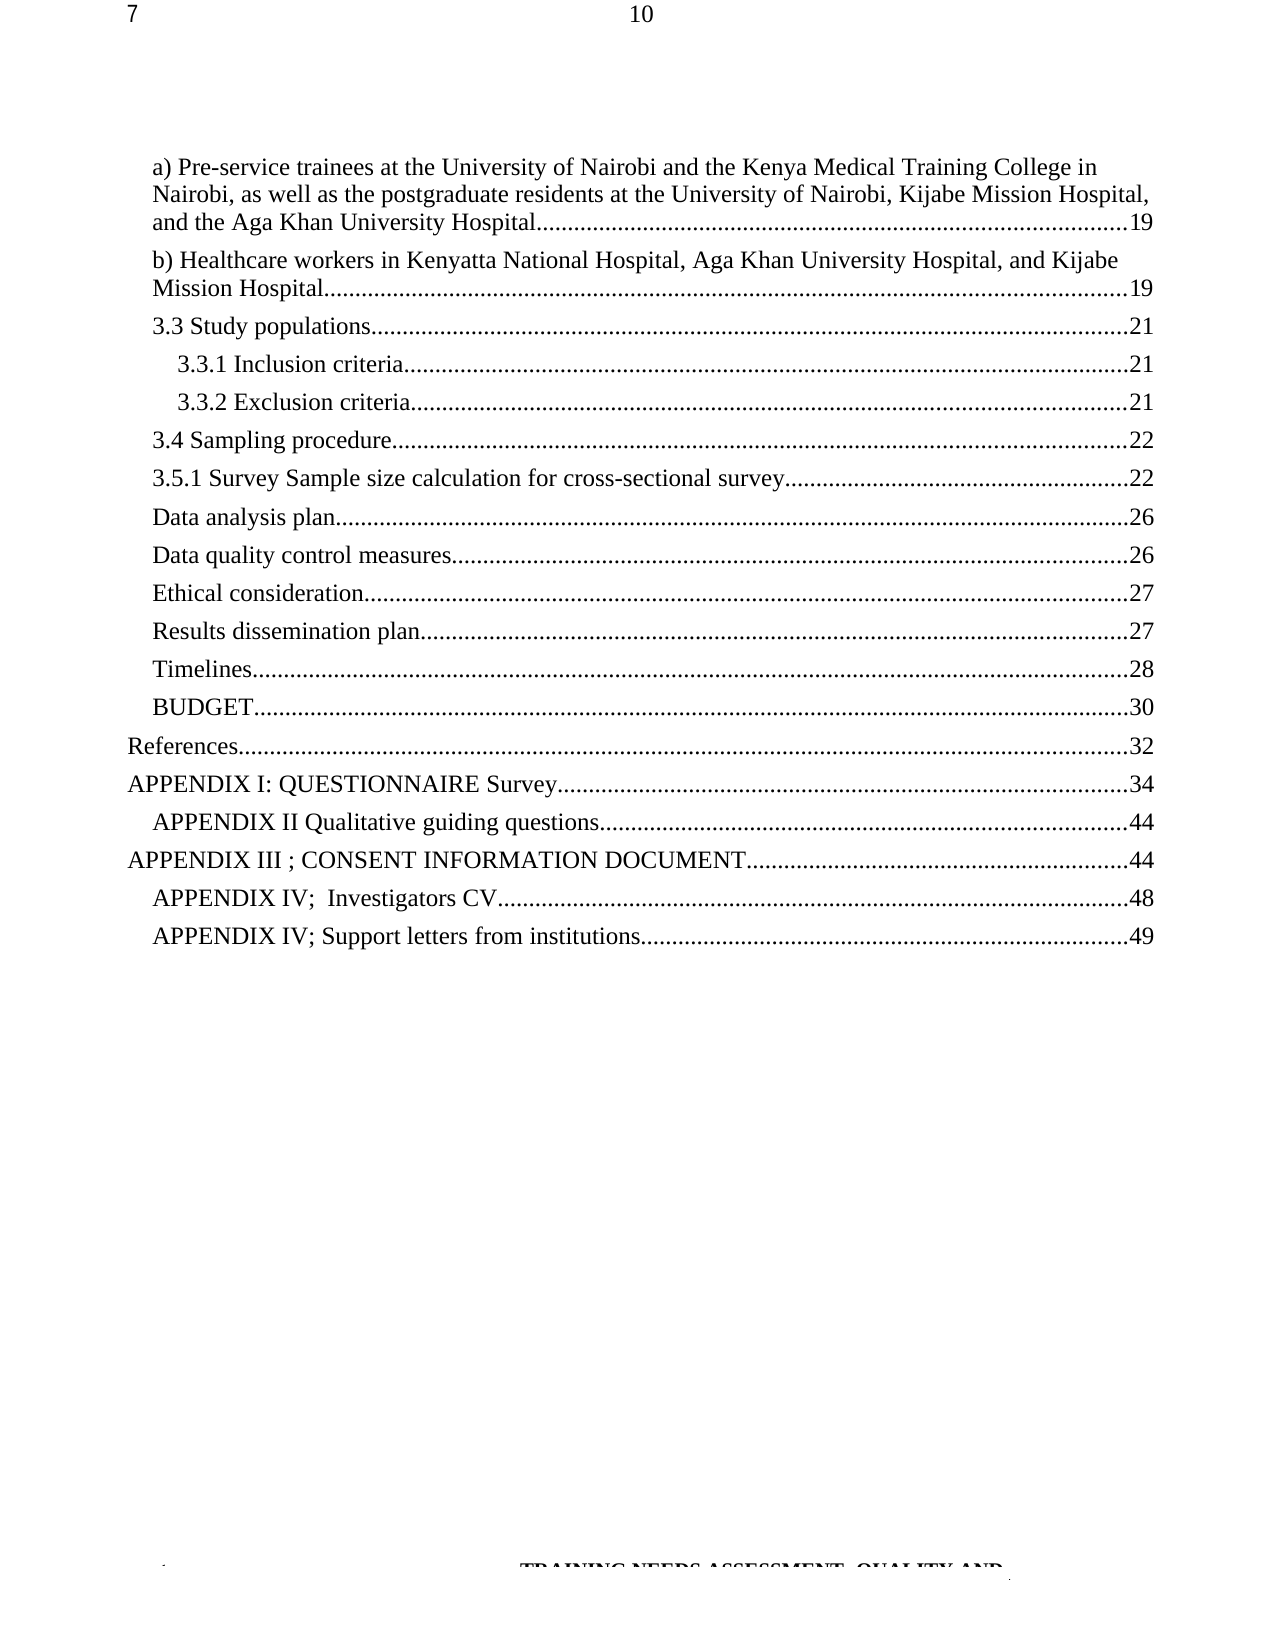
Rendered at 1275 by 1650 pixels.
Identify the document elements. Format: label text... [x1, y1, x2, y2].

list Pre-service trainees at the University of Nairobi and the Kenya Medical Training College in Nairobi, as well as the postgraduate residents at the University of Nairobi, Kijabe Mission Hospital, and the Aga Khan University Hospital 19 [152, 153, 1154, 236]
